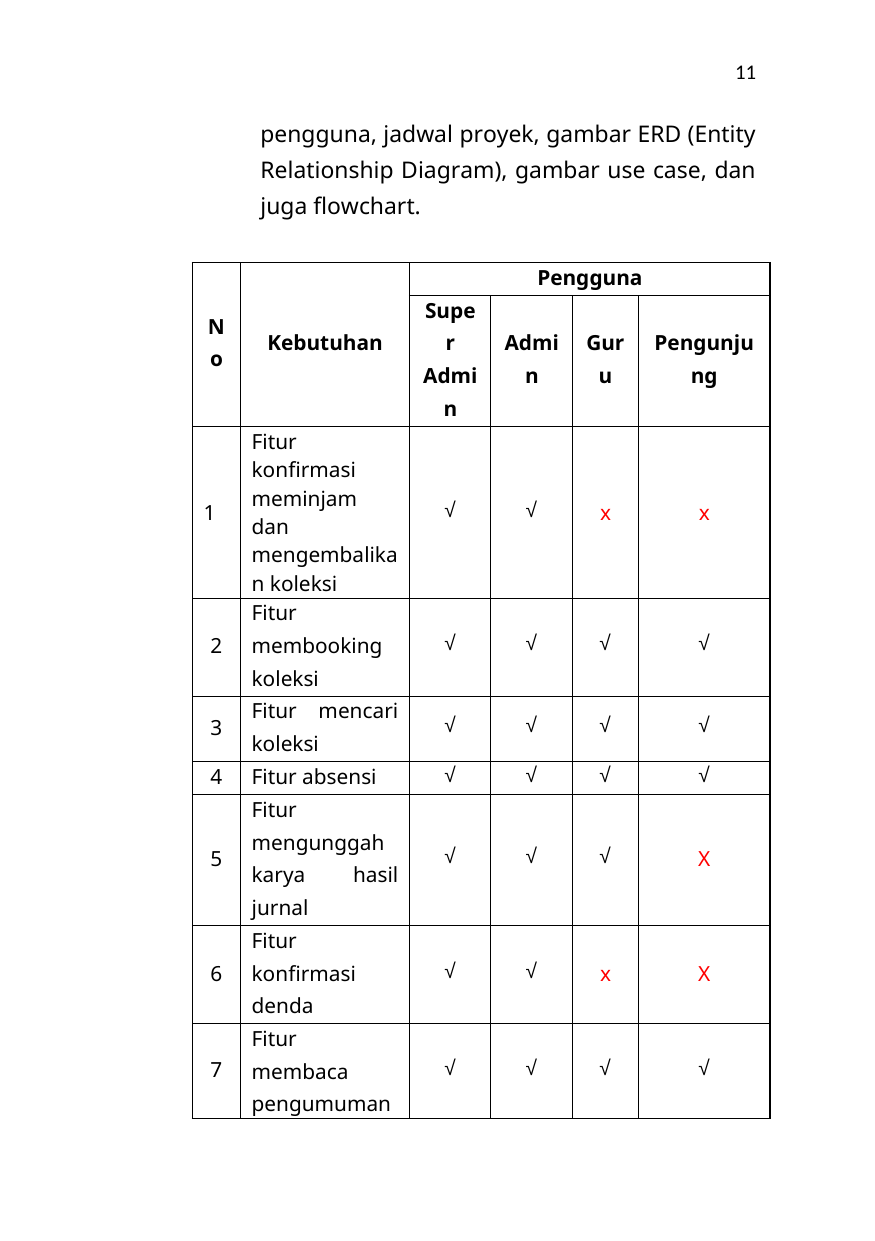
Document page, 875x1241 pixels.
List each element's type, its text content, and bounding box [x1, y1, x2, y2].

table_cell √ [573, 599, 638, 696]
table_cell 2 [193, 599, 240, 696]
table_cell Fitur mengunggah karya hasil jurnal [241, 795, 409, 925]
table_cell √ [639, 1024, 769, 1118]
table_cell Fitur membooking koleksi [241, 599, 409, 696]
table_cell √ [639, 599, 769, 696]
table_cell √ [573, 795, 638, 925]
table_cell √ [573, 762, 638, 794]
table_cell √ [491, 427, 572, 597]
table_cell √ [491, 599, 572, 696]
table_cell x [639, 427, 769, 597]
table_cell √ [410, 926, 490, 1023]
table_cell √ [410, 795, 490, 925]
table_cell Fitur absensi [241, 762, 409, 794]
table_cell √ [491, 697, 572, 761]
table_cell 6 [193, 926, 240, 1023]
table_cell 7 [193, 1024, 240, 1118]
table_cell √ [491, 926, 572, 1023]
table_cell Fitur membaca pengumuman [241, 1024, 409, 1118]
table_cell 1 [193, 427, 240, 597]
table_cell Fitur konfirmasi meminjam dan mengembalikan koleksi [241, 427, 409, 597]
table_header Kebutuhan [241, 263, 409, 426]
table_cell √ [410, 1024, 490, 1118]
table_cell Fitur konfirmasi denda [241, 926, 409, 1023]
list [260, 118, 756, 221]
table_cell √ [573, 697, 638, 761]
table_cell 4 [193, 762, 240, 794]
table_cell X [639, 795, 769, 925]
table_cell √ [639, 697, 769, 761]
table_cell 5 [193, 795, 240, 925]
table_cell √ [491, 795, 572, 925]
table_cell √ [410, 762, 490, 794]
table_cell √ [410, 599, 490, 696]
table_cell x [573, 926, 638, 1023]
table_cell √ [491, 762, 572, 794]
table_cell Admin [491, 296, 572, 426]
table_cell X [639, 926, 769, 1023]
table_cell Fitur mencari koleksi [241, 697, 409, 761]
table_cell Guru [573, 296, 638, 426]
table_cell √ [639, 762, 769, 794]
table_cell √ [410, 427, 490, 597]
table_cell x [573, 427, 638, 597]
table_cell 3 [193, 697, 240, 761]
table_header No [193, 263, 240, 426]
table_cell Pengunjung [639, 296, 769, 426]
table_cell √ [410, 697, 490, 761]
table_cell Super Admin [410, 296, 490, 426]
table_header Pengguna [410, 263, 769, 295]
table_cell √ [491, 1024, 572, 1118]
table_cell √ [573, 1024, 638, 1118]
